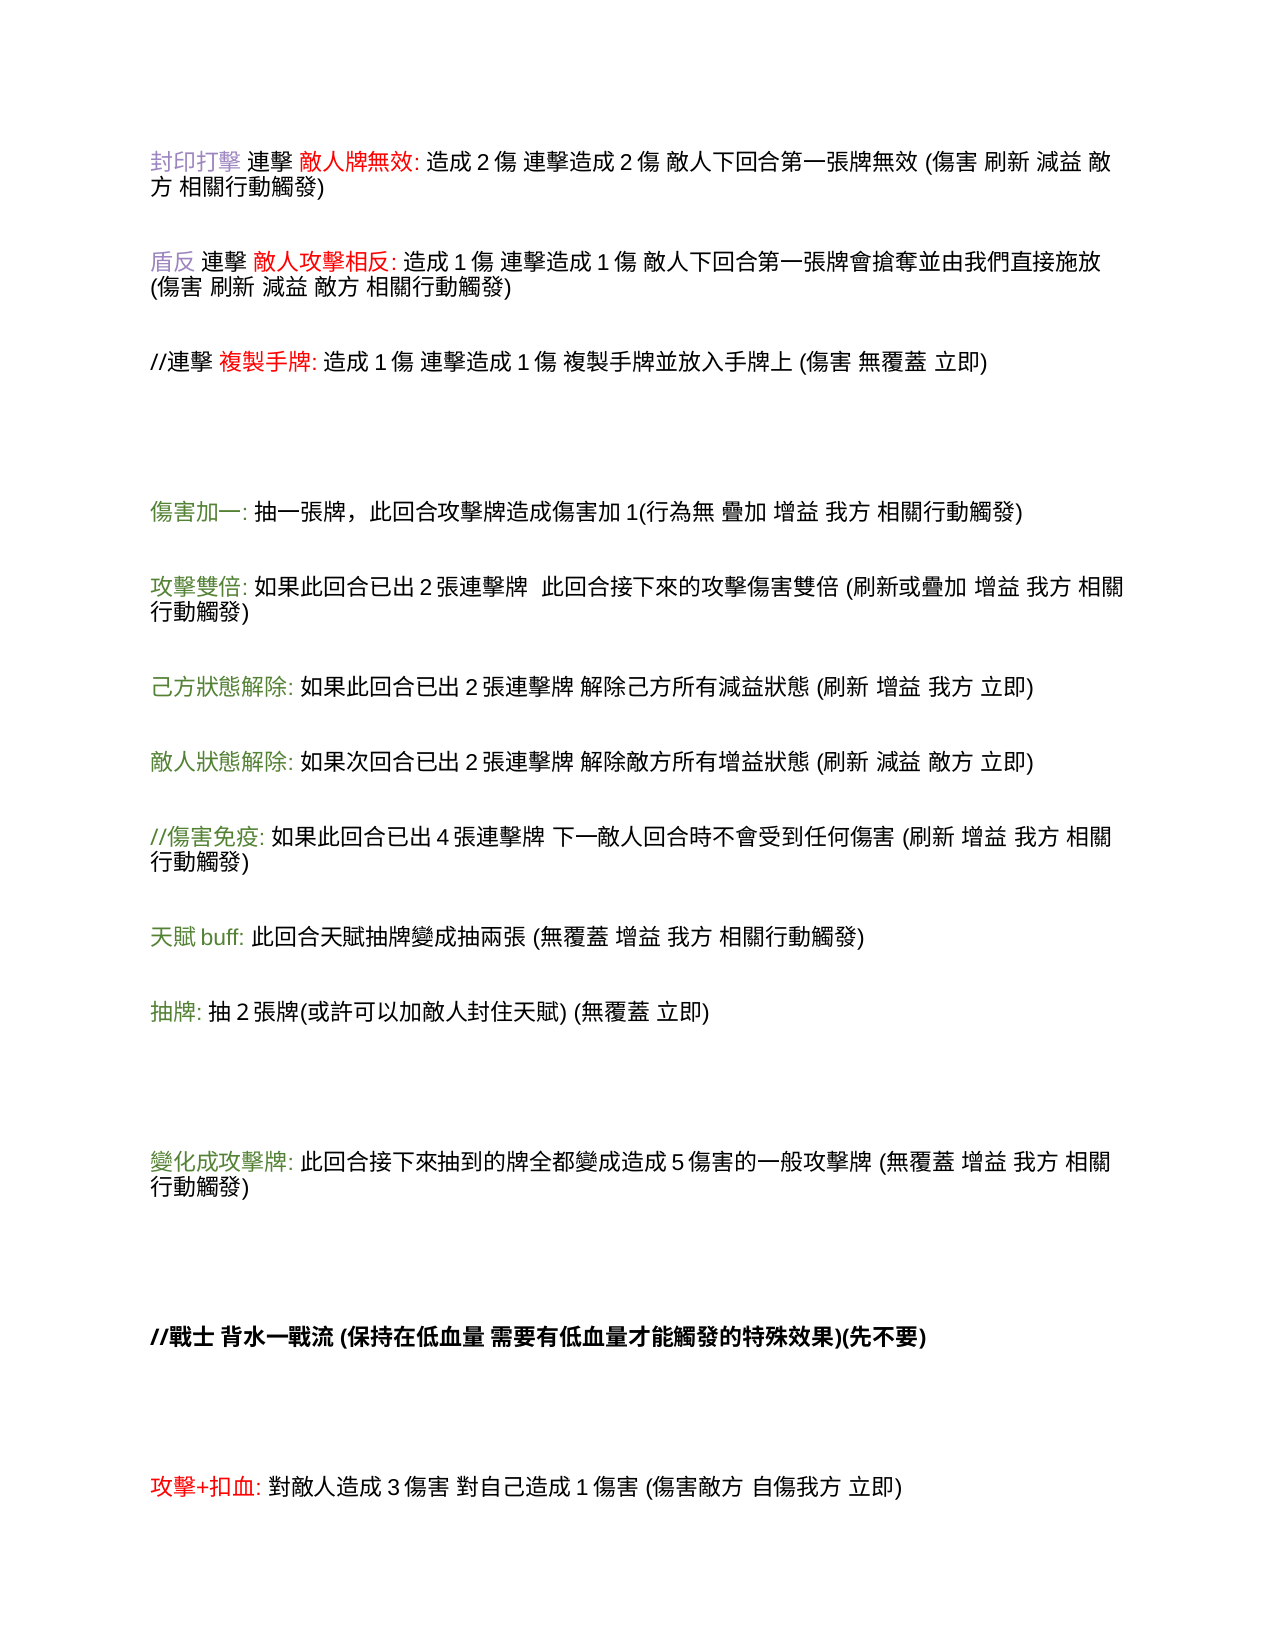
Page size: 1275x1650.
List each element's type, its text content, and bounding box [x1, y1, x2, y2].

text 攻擊雙倍: 如果此回合已出2張連擊牌 此回合接下來的攻擊傷害雙倍 (刷新或疊加 增益 我方 相關行動觸發) [150, 575, 1125, 625]
text 敵人狀態解除: 如果次回合已出2張連擊牌 解除敵方所有增益狀態 (刷新 減益 敵方 立即) [150, 750, 1125, 775]
text 變化成攻擊牌: 此回合接下來抽到的牌全都變成造成5傷害的一般攻擊牌 (無覆蓋 增益 我方 相關行動觸發) [150, 1150, 1125, 1200]
text 抽牌: 抽2張牌(或許可以加敵人封住天賦) (無覆蓋 立即) [150, 1000, 1125, 1025]
text 封印打擊 連擊 敵人牌無效: 造成2傷 連擊造成2傷 敵人下回合第一張牌無效 (傷害 刷新 減益 敵方 相關行動觸發) [150, 150, 1125, 200]
text //傷害免疫: 如果此回合已出4張連擊牌 下一敵人回合時不會受到任何傷害 (刷新 增益 我方 相關行動觸發) [150, 825, 1125, 875]
text 己方狀態解除: 如果此回合已出2張連擊牌 解除己方所有減益狀態 (刷新 增益 我方 立即) [150, 675, 1125, 700]
text //連擊 複製手牌: 造成1傷 連擊造成1傷 複製手牌並放入手牌上 (傷害 無覆蓋 立即) [150, 350, 1125, 375]
text 盾反 連擊 敵人攻擊相反: 造成1傷 連擊造成1傷 敵人下回合第一張牌會搶奪並由我們直接施放(傷害 刷新 減益 敵方 相關行動觸發) [150, 250, 1125, 300]
text 攻擊+扣血: 對敵人造成3傷害 對自己造成1傷害 (傷害敵方 自傷我方 立即) [150, 1475, 1125, 1500]
text 天賦buff: 此回合天賦抽牌變成抽兩張 (無覆蓋 增益 我方 相關行動觸發) [150, 925, 1125, 950]
text //戰士 背水一戰流 (保持在低血量 需要有低血量才能觸發的特殊效果)(先不要) [150, 1325, 1125, 1350]
text 傷害加一: 抽一張牌，此回合攻擊牌造成傷害加1(行為無 疊加 增益 我方 相關行動觸發) [150, 500, 1125, 525]
